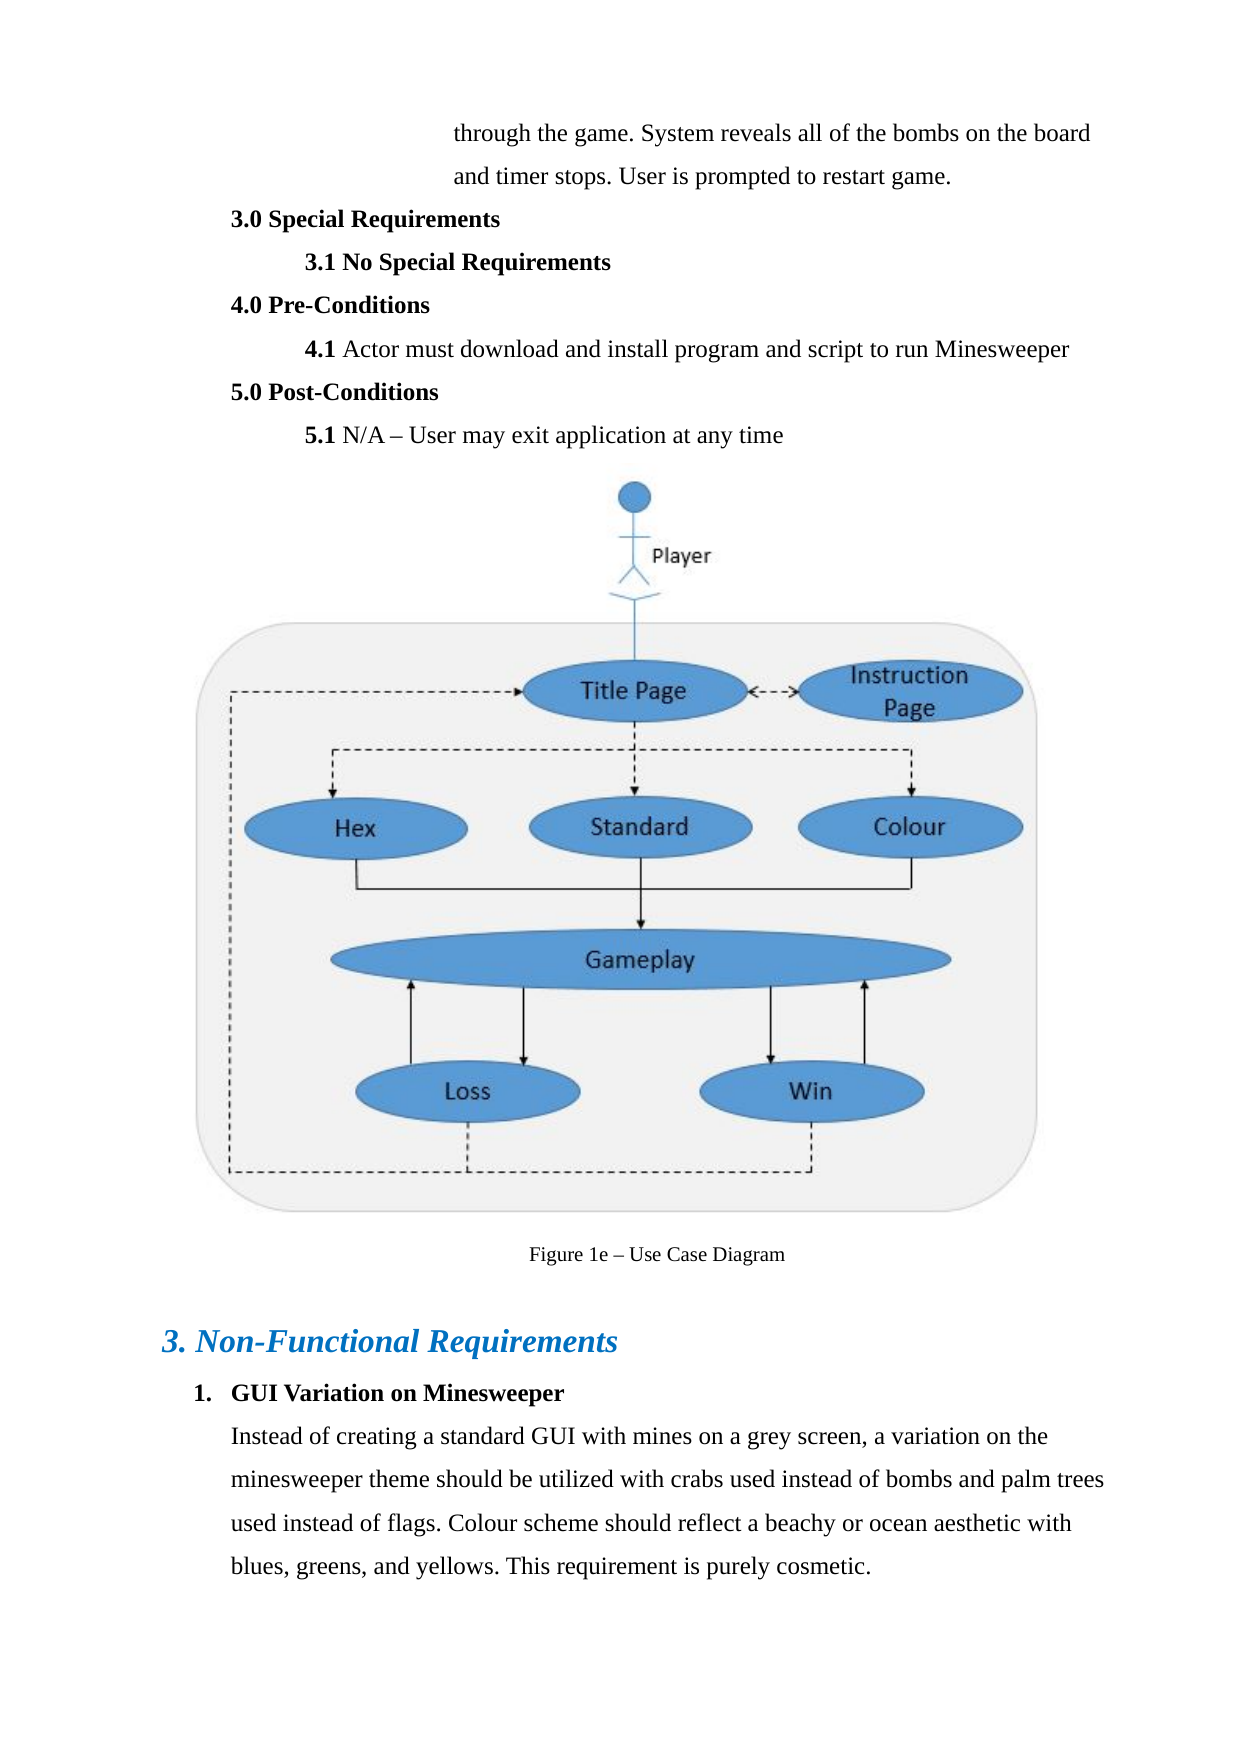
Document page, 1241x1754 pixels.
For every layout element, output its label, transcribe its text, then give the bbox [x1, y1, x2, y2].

list GUI Variation on Minesweeper [193, 1378, 1122, 1407]
list Actor must download and install program and script to run Minesweeper [304, 334, 1122, 362]
text 3. Non-Functional Requirements [156, 1321, 1122, 1359]
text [453, 118, 1122, 190]
list Special Requirements [231, 204, 1122, 233]
text Figure 1e – Use Case Diagram [192, 1242, 1122, 1266]
list No Special Requirements [304, 247, 1122, 276]
list Post-Conditions [231, 377, 1122, 406]
picture [182, 463, 1058, 1228]
list Pre-Conditions [231, 291, 1122, 319]
text Instead of creating a standard GUI with mines on a grey screen, a variation on the minesweeper theme should be utilized with crabs used instead of bombs and palm trees used instead of flags. Colour scheme should reflect a beachy or ocean aesthetic with blues, greens, and yellows. This requirement is purely cosmetic. [231, 1421, 1122, 1579]
list N/A – User may exit application at any time [304, 420, 1122, 449]
